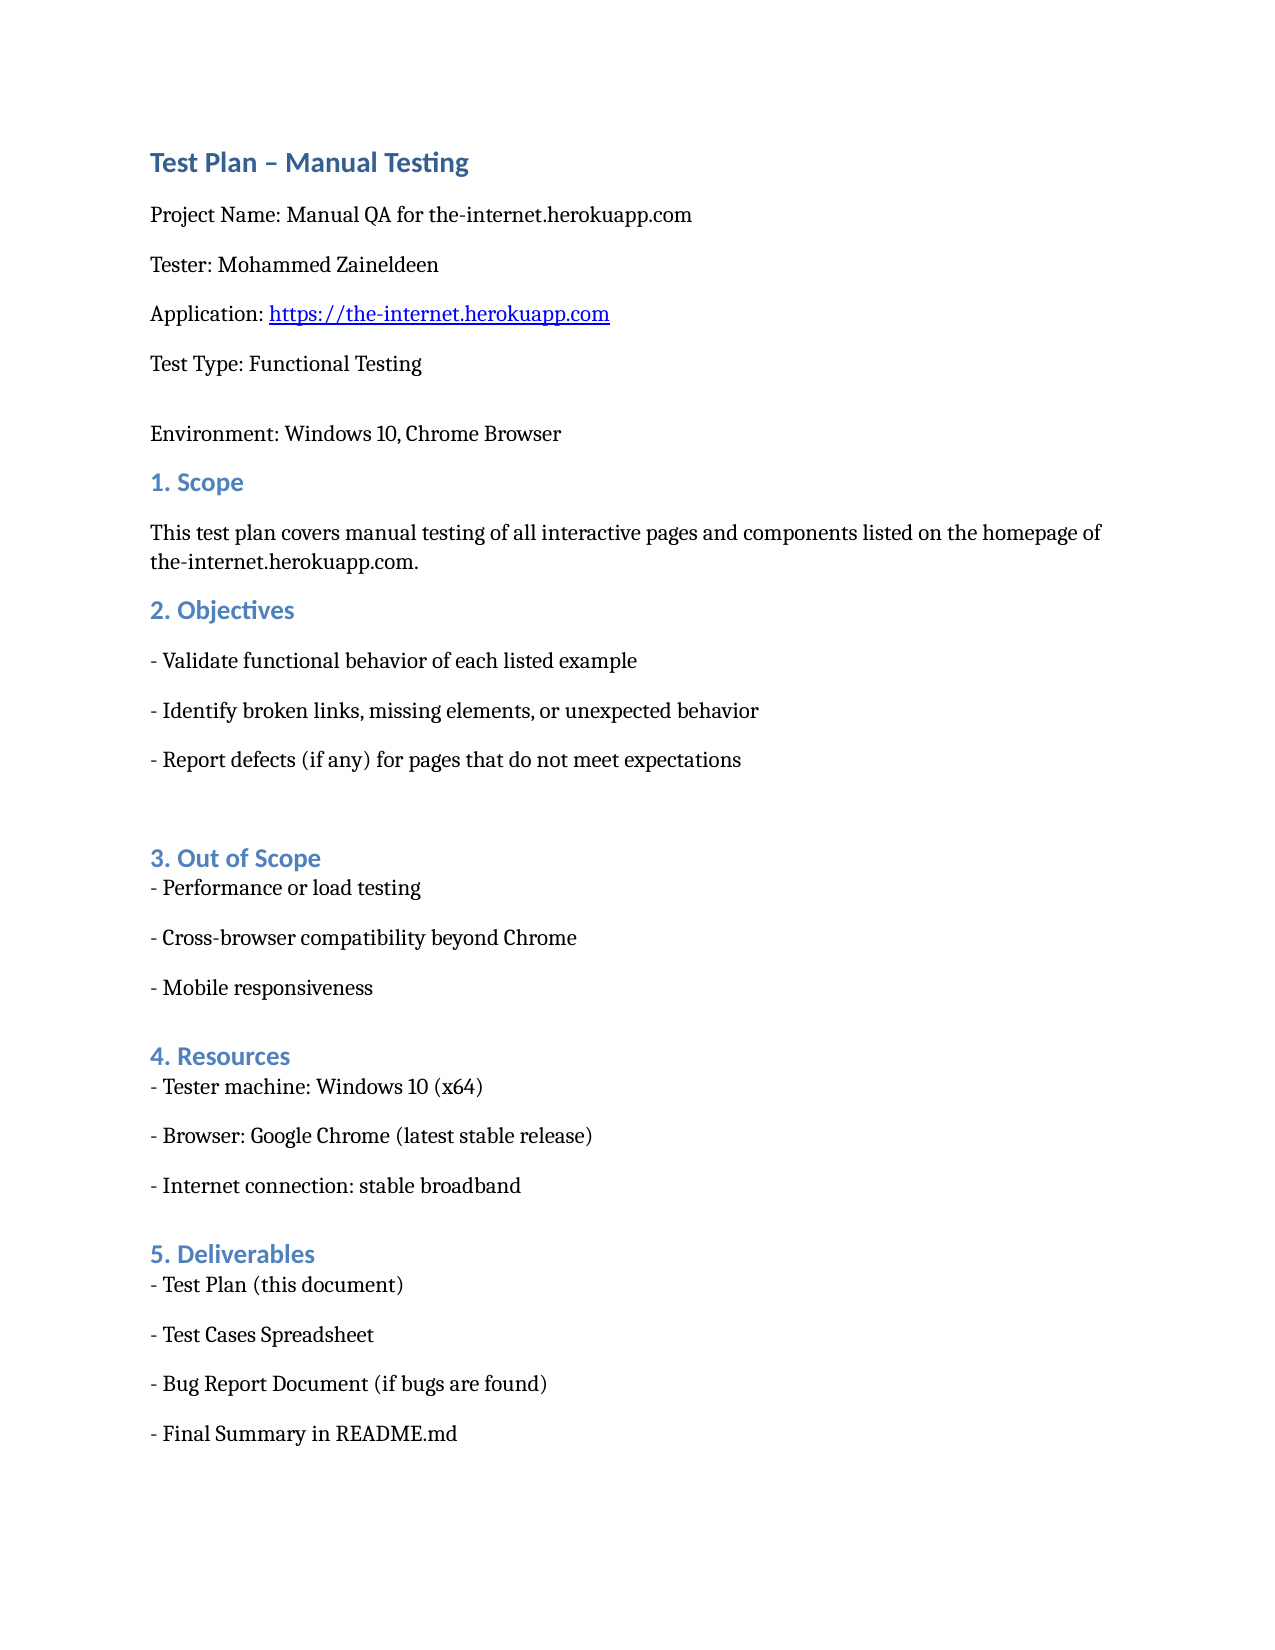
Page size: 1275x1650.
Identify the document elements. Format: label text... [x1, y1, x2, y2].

text - Cross-browser compatibility beyond Chrome [150, 922, 1125, 951]
text - Test Plan (this document) [150, 1269, 1125, 1298]
text - Identify broken links, missing elements, or unexpected behavior [150, 695, 1125, 724]
text - Mobile responsiveness [150, 972, 1125, 1001]
text - Internet connection: stable broadband [150, 1170, 1125, 1199]
text Project Name: Manual QA for the-internet.herokuapp.com [150, 199, 1125, 228]
text - Final Summary in README.md [150, 1418, 1125, 1447]
text - Validate functional behavior of each listed example [150, 646, 1125, 674]
text - Report defects (if any) for pages that do not meet expectations [150, 745, 1125, 774]
text 5. Deliverables [150, 1241, 1125, 1269]
text - Performance or load testing [150, 873, 1125, 902]
text - Bug Report Document (if bugs are found) [150, 1369, 1125, 1397]
text - Test Cases Spreadsheet [150, 1319, 1125, 1348]
text Test Plan – Manual Testing [150, 150, 1125, 179]
text 1. Scope [150, 468, 1125, 497]
text Application: https://the-internet.herokuapp.com [150, 299, 1125, 327]
text 2. Objectives [150, 596, 1125, 625]
text Environment: Windows 10, Chrome Browser [150, 419, 1125, 447]
text - Browser: Google Chrome (latest stable release) [150, 1121, 1125, 1149]
text Test Type: Functional Testing [150, 348, 1125, 377]
text - Tester machine: Windows 10 (x64) [150, 1071, 1125, 1100]
text Tester: Mohammed Zaineldeen [150, 249, 1125, 278]
text This test plan covers manual testing of all interactive pages and components listed on the homepage of the-internet.herokuapp.com. [150, 518, 1125, 575]
text 4. Resources [150, 1042, 1125, 1071]
text 3. Out of Scope [150, 844, 1125, 873]
